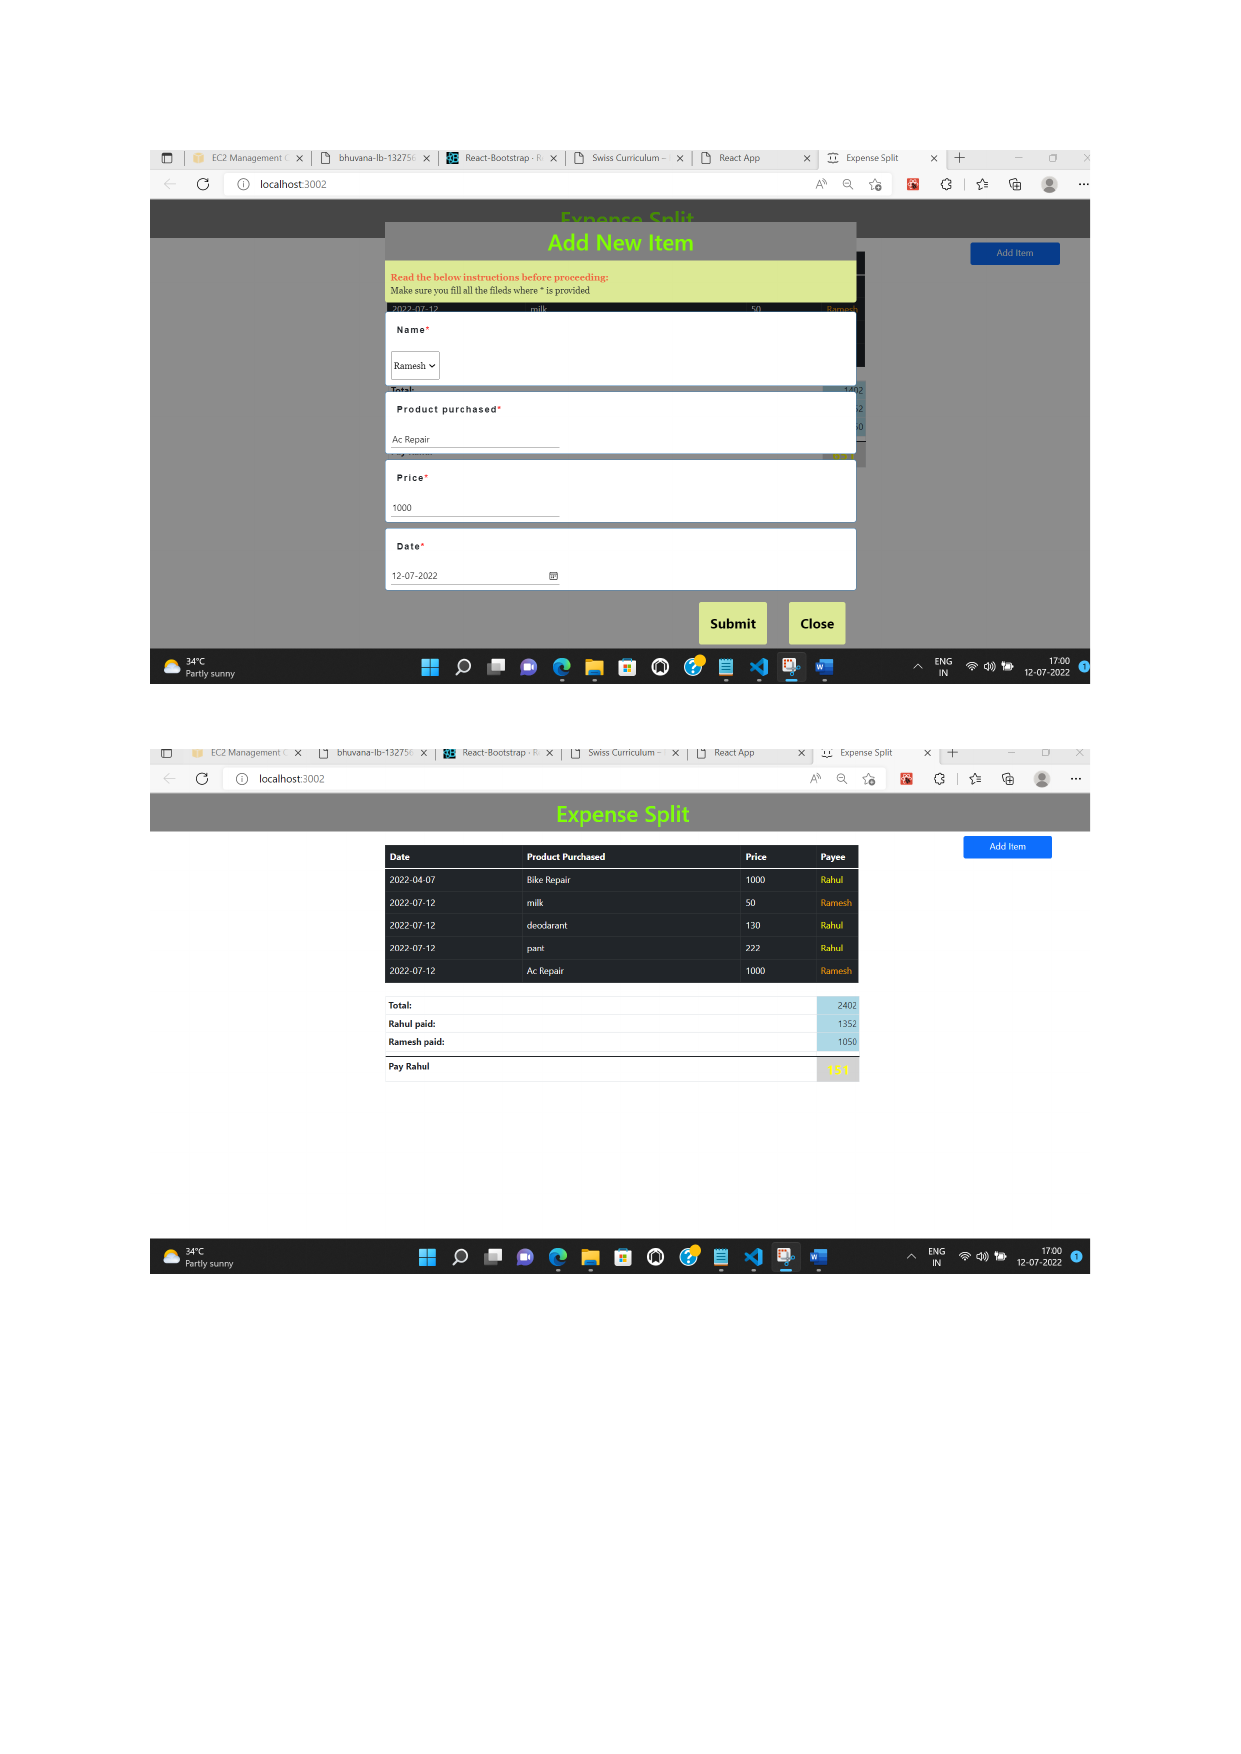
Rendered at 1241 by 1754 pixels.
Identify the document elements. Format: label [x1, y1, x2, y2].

picture [150, 749, 1091, 1274]
picture [150, 150, 1091, 684]
